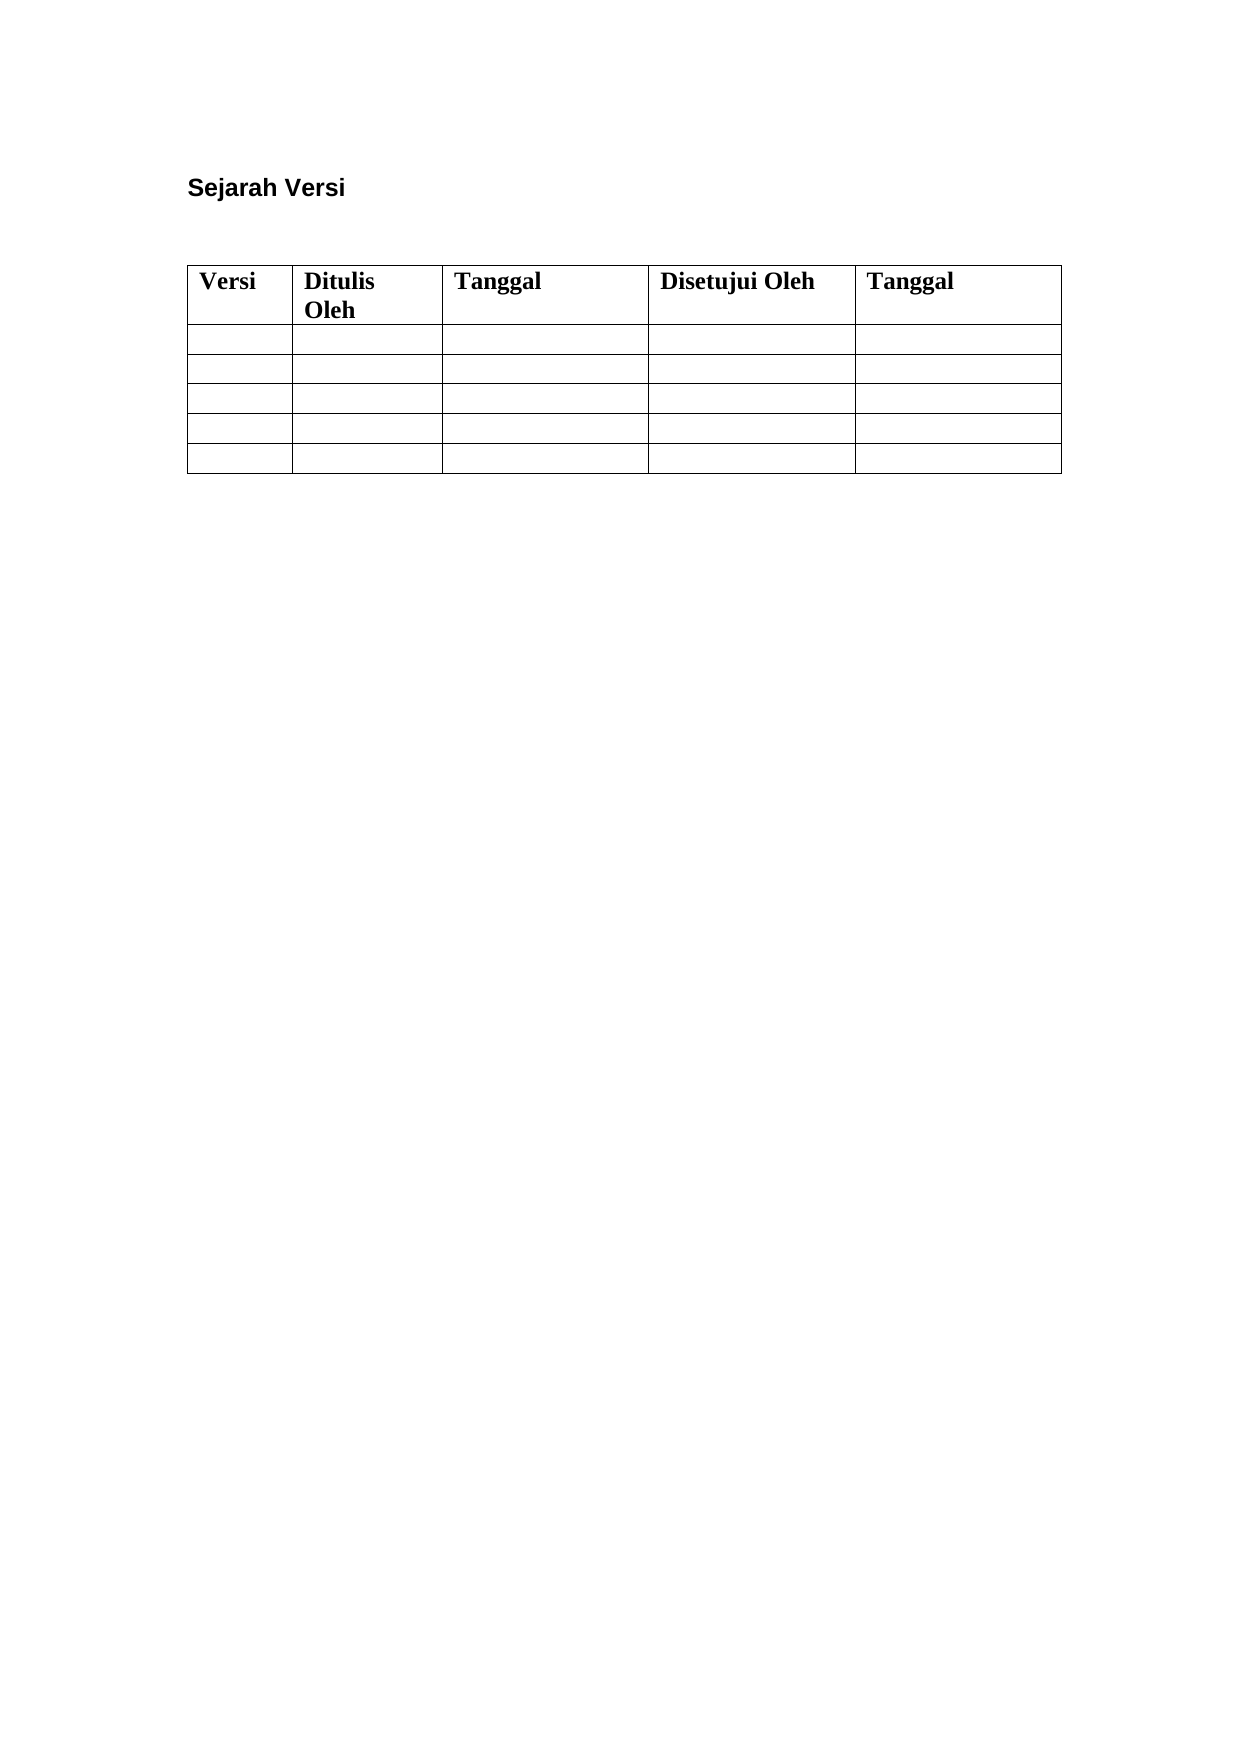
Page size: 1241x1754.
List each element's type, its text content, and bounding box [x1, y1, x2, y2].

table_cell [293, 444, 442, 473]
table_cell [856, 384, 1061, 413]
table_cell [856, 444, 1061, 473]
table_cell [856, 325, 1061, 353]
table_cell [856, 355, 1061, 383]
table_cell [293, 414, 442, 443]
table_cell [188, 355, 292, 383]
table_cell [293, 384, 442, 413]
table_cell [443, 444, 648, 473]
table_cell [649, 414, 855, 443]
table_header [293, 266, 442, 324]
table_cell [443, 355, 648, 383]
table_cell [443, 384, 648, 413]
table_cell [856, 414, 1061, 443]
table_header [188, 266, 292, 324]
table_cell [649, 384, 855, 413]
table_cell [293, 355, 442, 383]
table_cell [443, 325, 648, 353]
subtitle Sejarah Versi [187, 173, 1092, 201]
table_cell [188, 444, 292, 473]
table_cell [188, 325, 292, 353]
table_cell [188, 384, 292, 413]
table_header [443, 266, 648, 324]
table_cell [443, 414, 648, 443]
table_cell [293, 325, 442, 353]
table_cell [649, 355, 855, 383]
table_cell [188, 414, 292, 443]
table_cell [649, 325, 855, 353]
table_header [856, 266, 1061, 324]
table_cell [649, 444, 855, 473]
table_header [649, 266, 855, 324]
